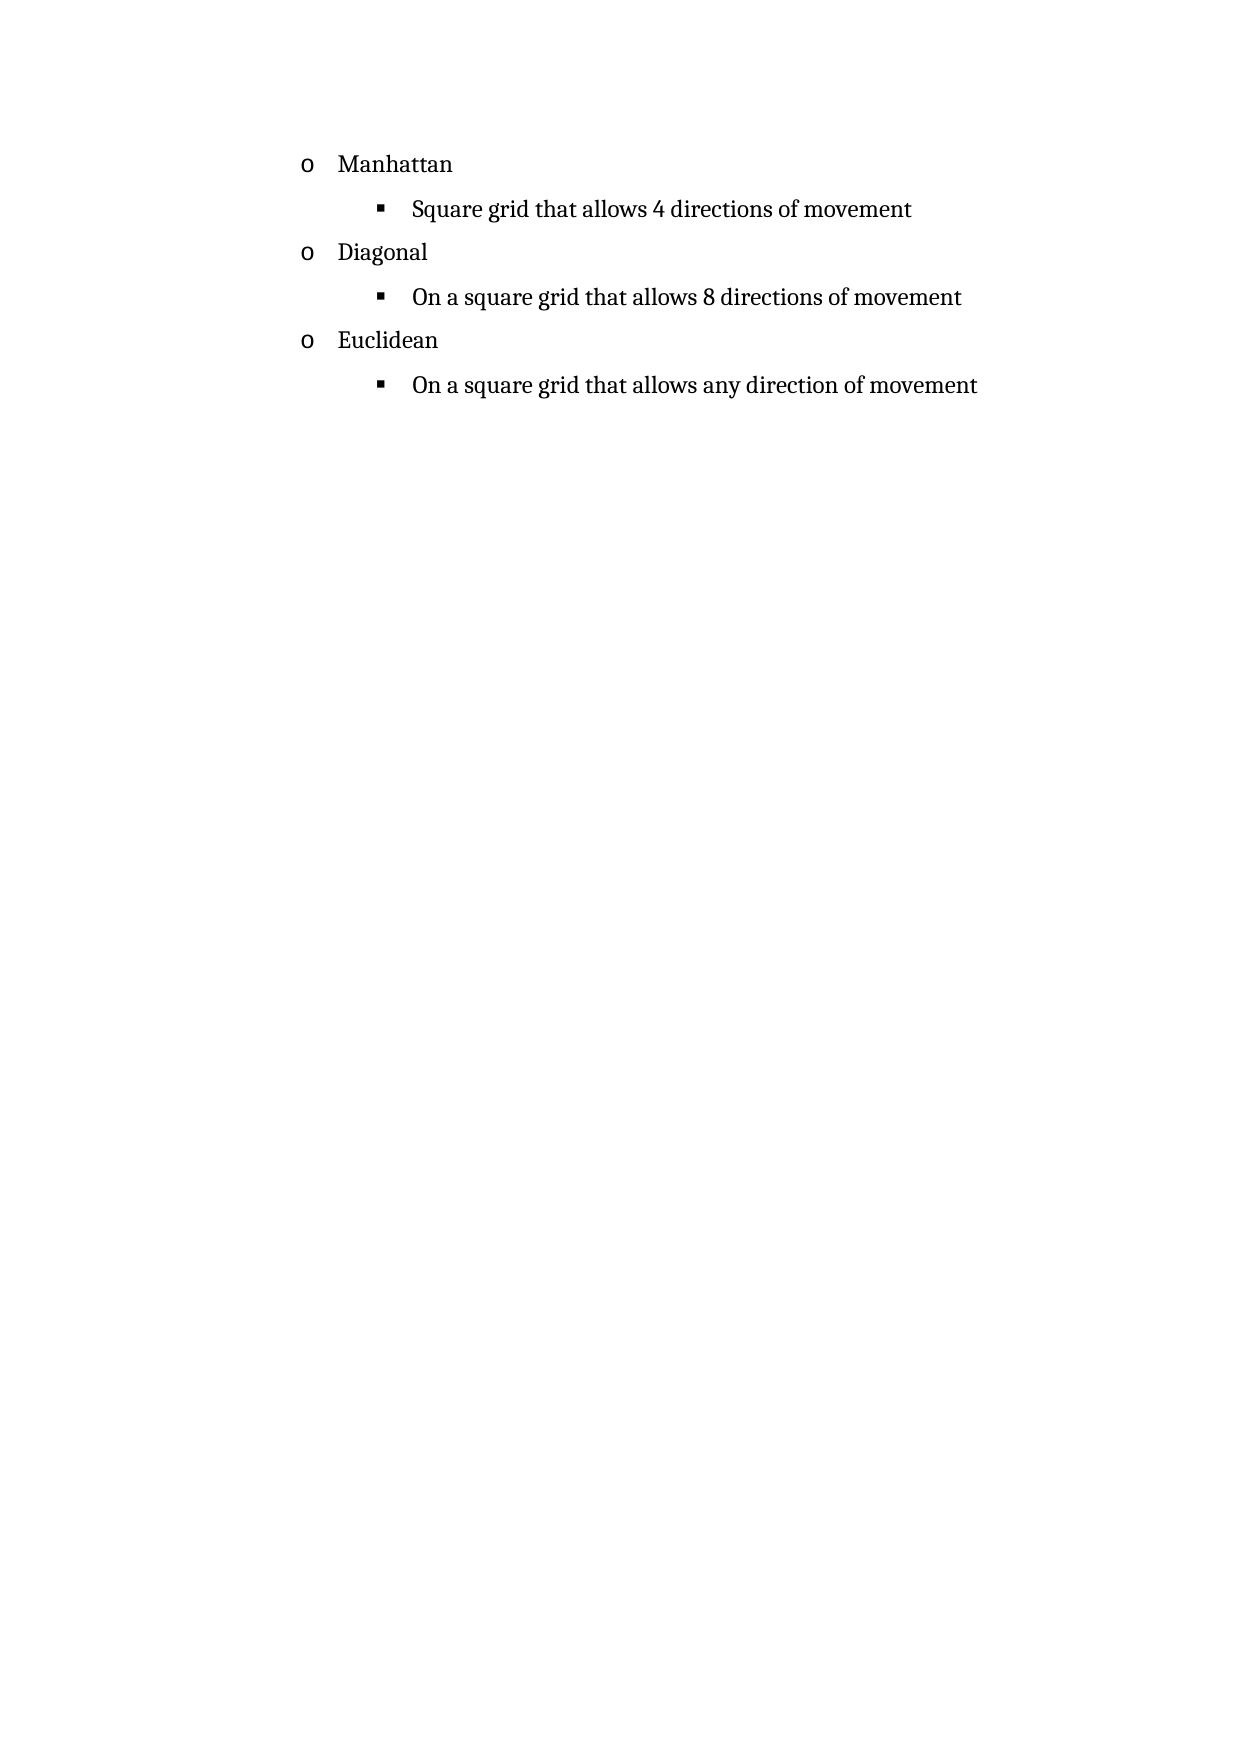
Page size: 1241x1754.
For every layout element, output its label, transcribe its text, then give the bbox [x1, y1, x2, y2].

list Manhattan [300, 150, 1053, 180]
list Diagonal [300, 238, 1053, 268]
list Square grid that allows 4 directions of movement [375, 195, 1053, 224]
list On a square grid that allows 8 directions of movement [375, 283, 1053, 312]
list Euclidean [300, 326, 1053, 356]
list On a square grid that allows any direction of movement [375, 371, 1053, 400]
